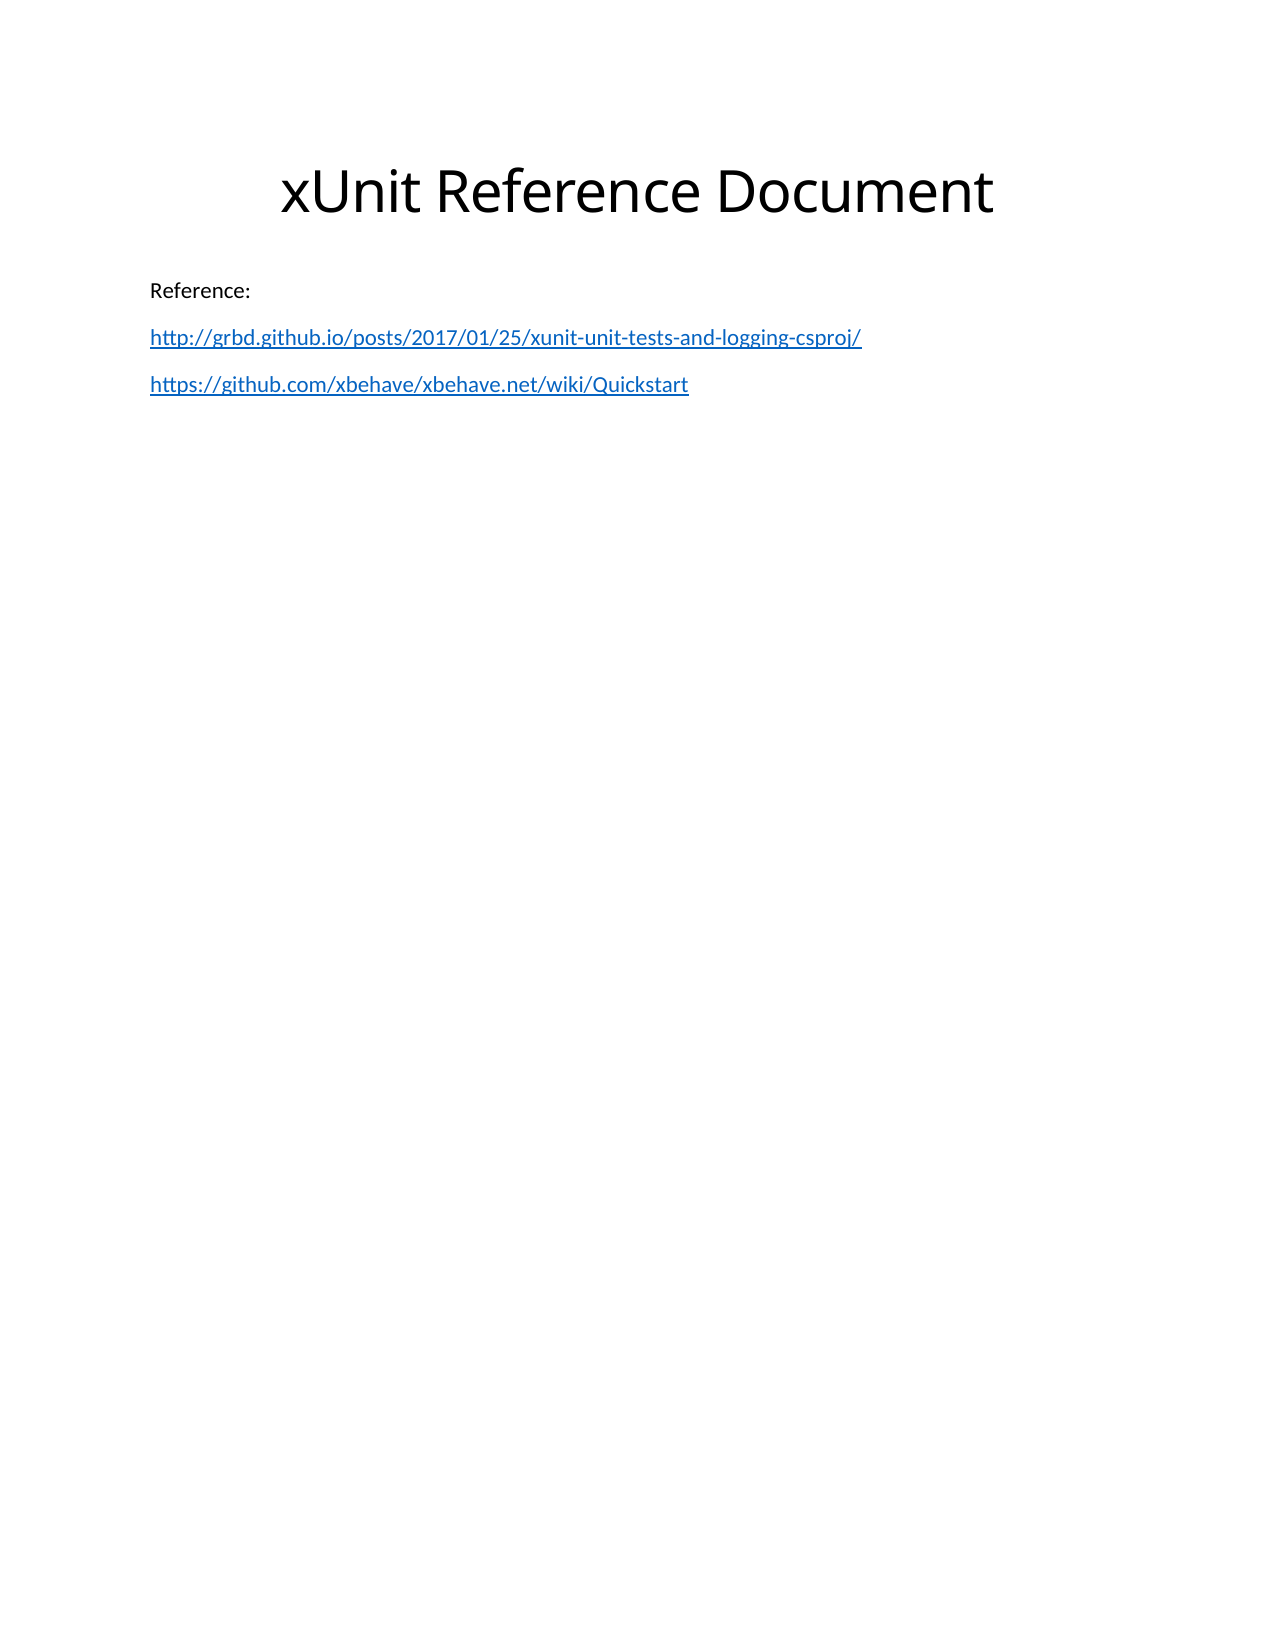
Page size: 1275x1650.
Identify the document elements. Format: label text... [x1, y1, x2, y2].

text Reference: [150, 276, 1125, 304]
text https://github.com/xbehave/xbehave.net/wiki/Quickstart [150, 370, 1125, 398]
title xUnit Reference Document [150, 150, 1125, 229]
text http://grbd.github.io/posts/2017/01/25/xunit-unit-tests-and-logging-csproj/ [150, 323, 1125, 351]
